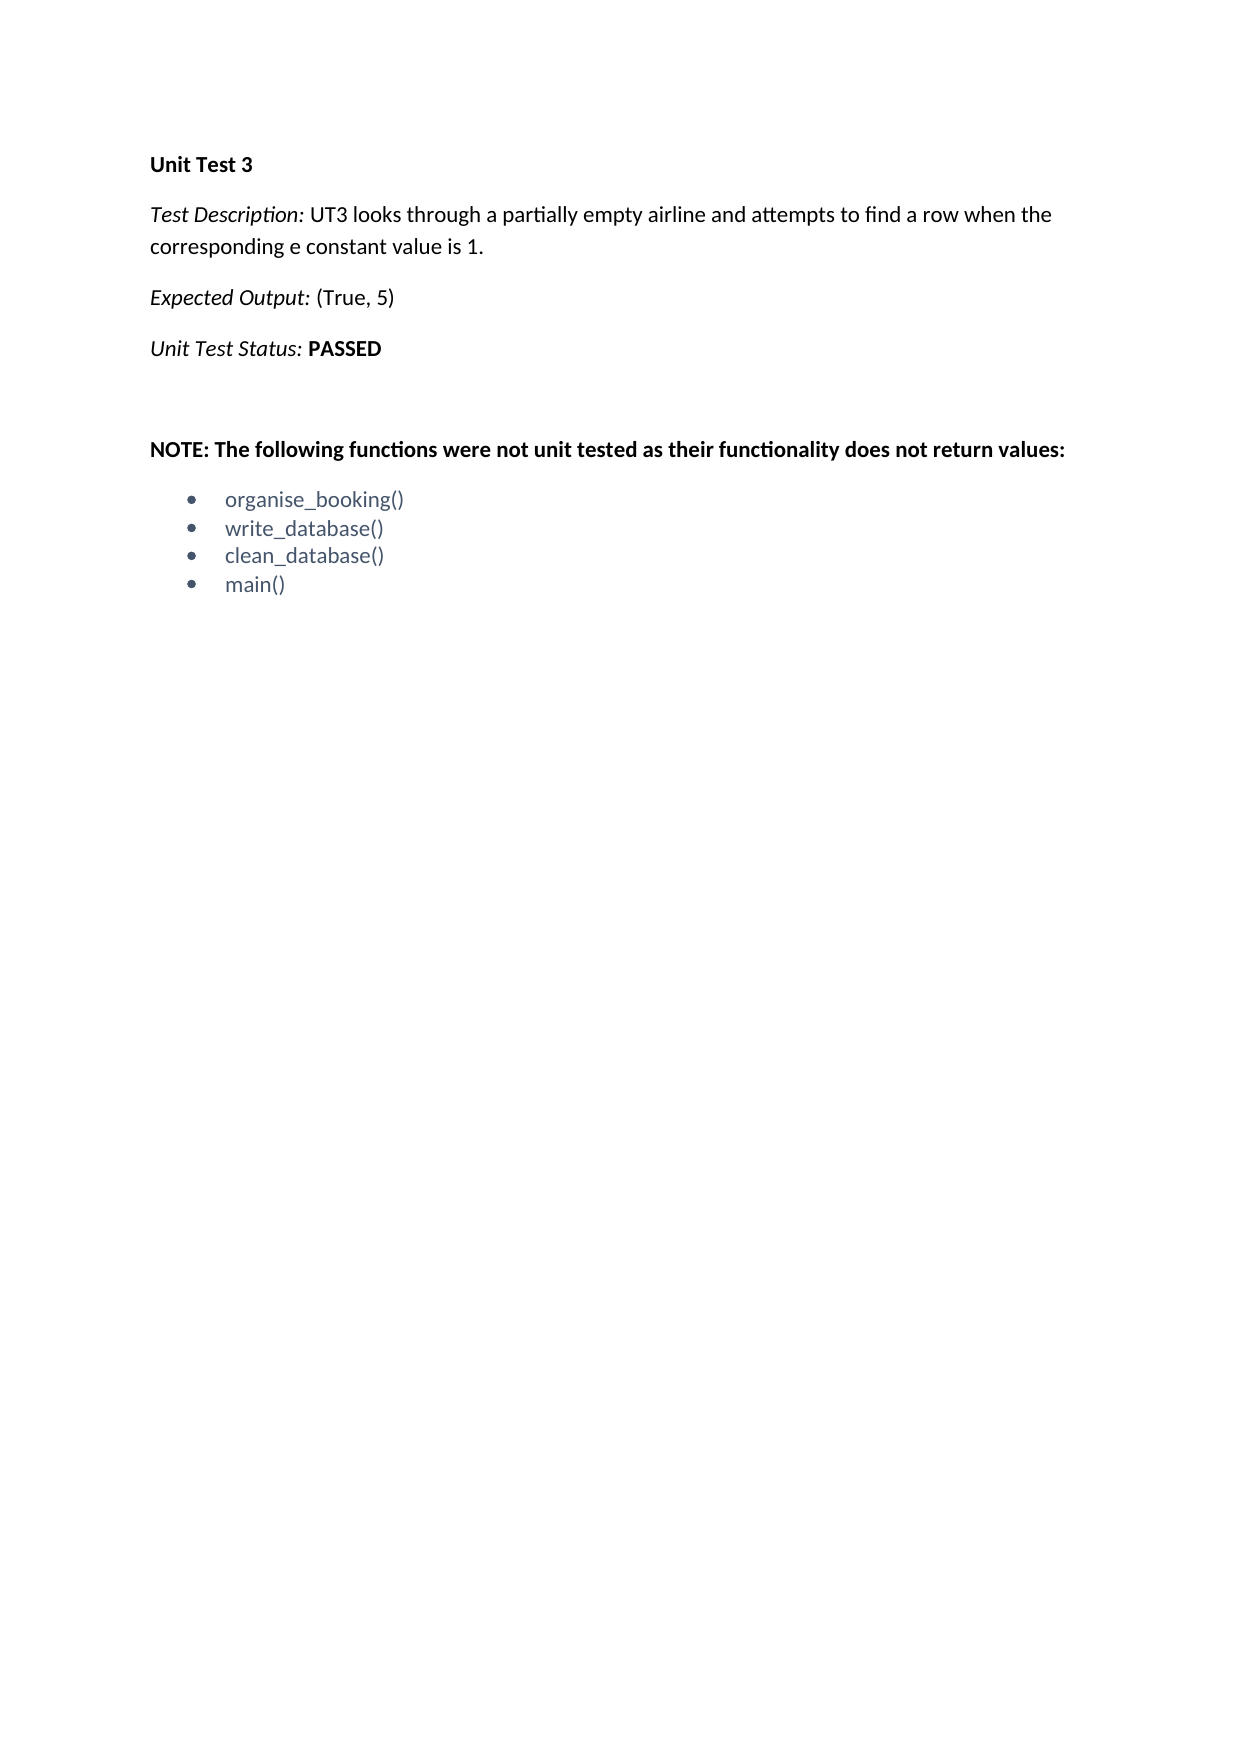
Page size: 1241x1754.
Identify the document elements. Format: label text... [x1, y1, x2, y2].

text Unit Test 3 [150, 150, 1090, 178]
list main() [187, 570, 1090, 598]
text Test Description: UT3 looks through a partially empty airline and attempts to find a row when the corresponding e constant value is 1. [150, 201, 1090, 261]
text NOTE: The following functions were not unit tested as their functionality does not return values: [150, 435, 1090, 463]
text Unit Test Status: PASSED [150, 334, 1090, 362]
text Expected Output: (True, 5) [150, 283, 1090, 311]
list clean_database() [187, 542, 1090, 570]
list write_database() [187, 514, 1090, 542]
list organise_booking() [187, 486, 1090, 514]
